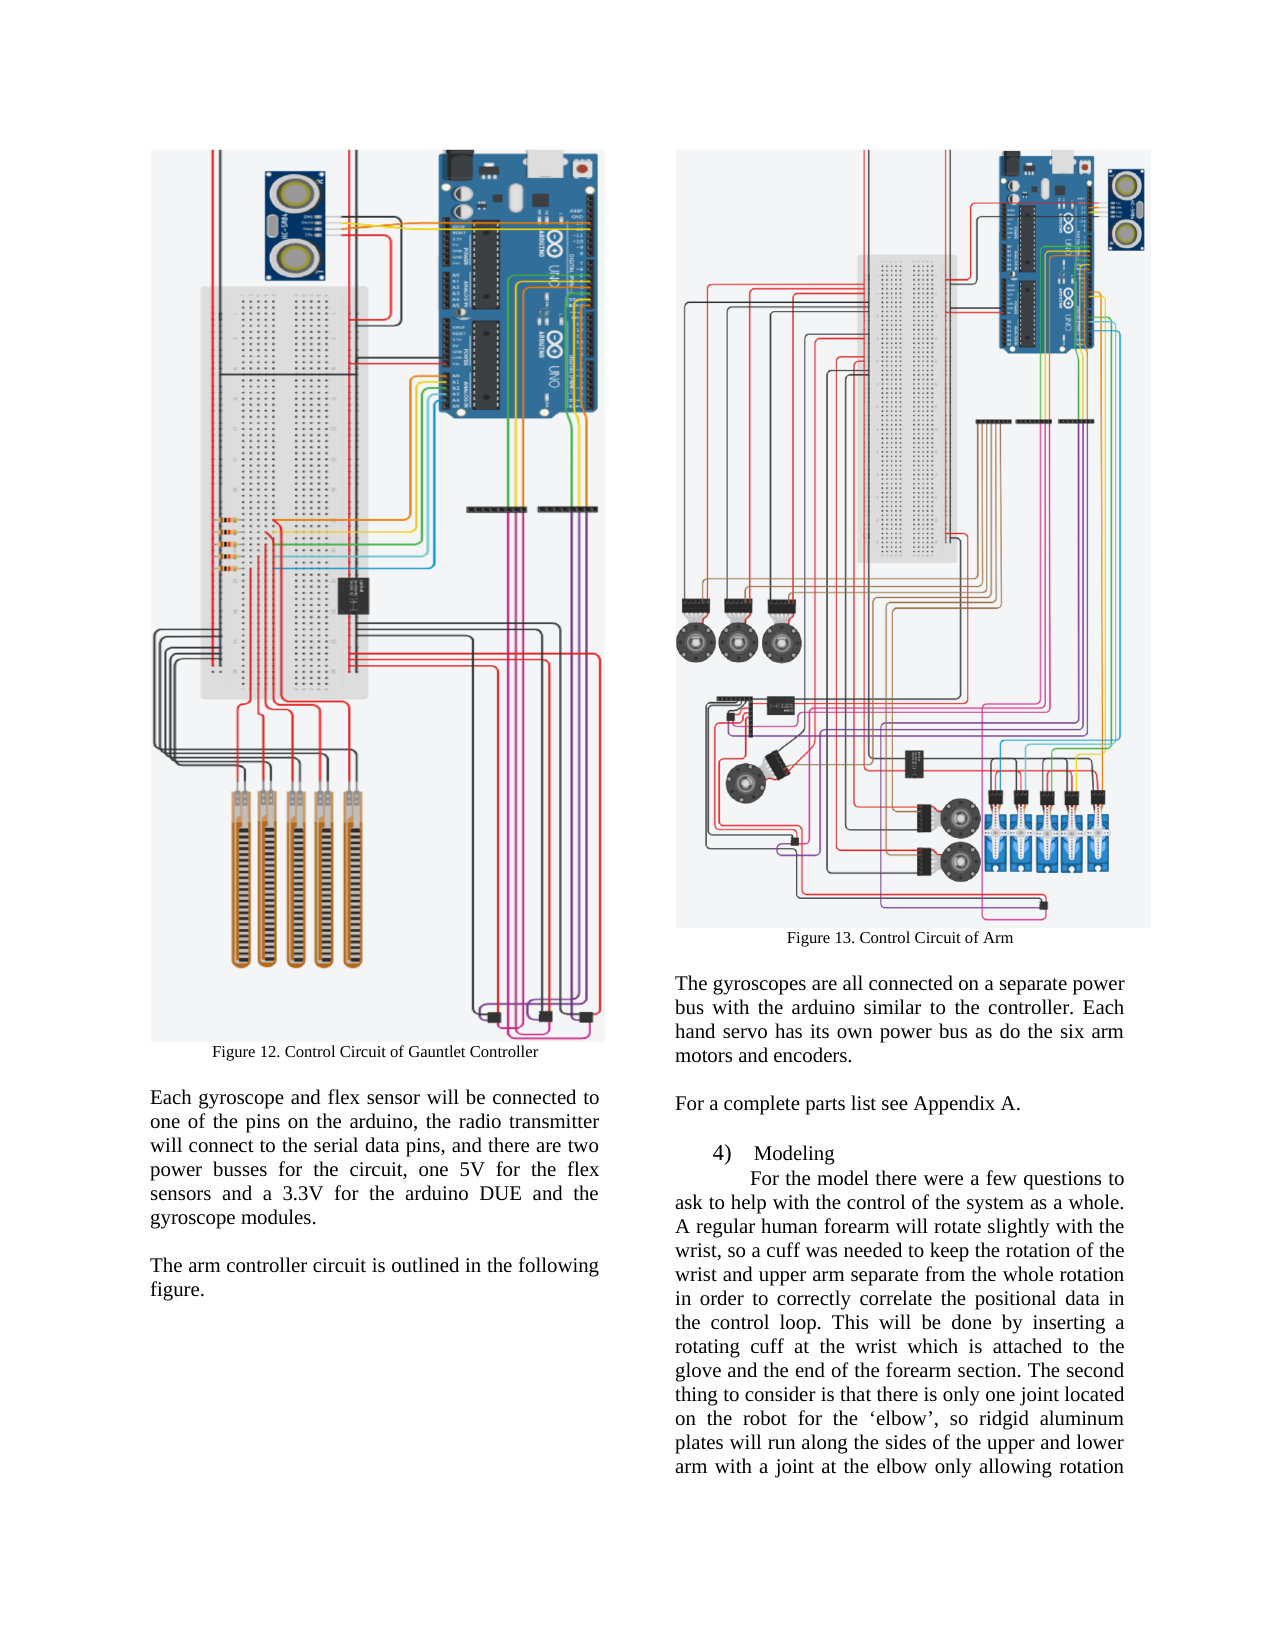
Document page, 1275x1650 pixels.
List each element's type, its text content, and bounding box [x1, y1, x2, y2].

text Figure 12. Control Circuit of Gauntlet Controller [150, 1041, 600, 1061]
text The gyroscopes are all connected on a separate power bus with the arduino similar to the controller. Each hand servo has its own power bus as do the six arm motors and encoders. [675, 971, 1125, 1067]
list Modeling [712, 1139, 1125, 1166]
text Figure 13. Control Circuit of Arm [675, 927, 1125, 947]
picture [151, 151, 605, 1042]
text The arm controller circuit is outlined in the following figure. [150, 1253, 600, 1301]
text For a complete parts list see Appendix A. [675, 1091, 1125, 1115]
picture [676, 151, 1151, 928]
text Each gyroscope and flex sensor will be connected to one of the pins on the arduino, the radio transmitter will connect to the serial data pins, and there are two power busses for the circuit, one 5V for the flex sensors and a 3.3V for the arduino DUE and the gyroscope modules. [150, 1085, 600, 1229]
